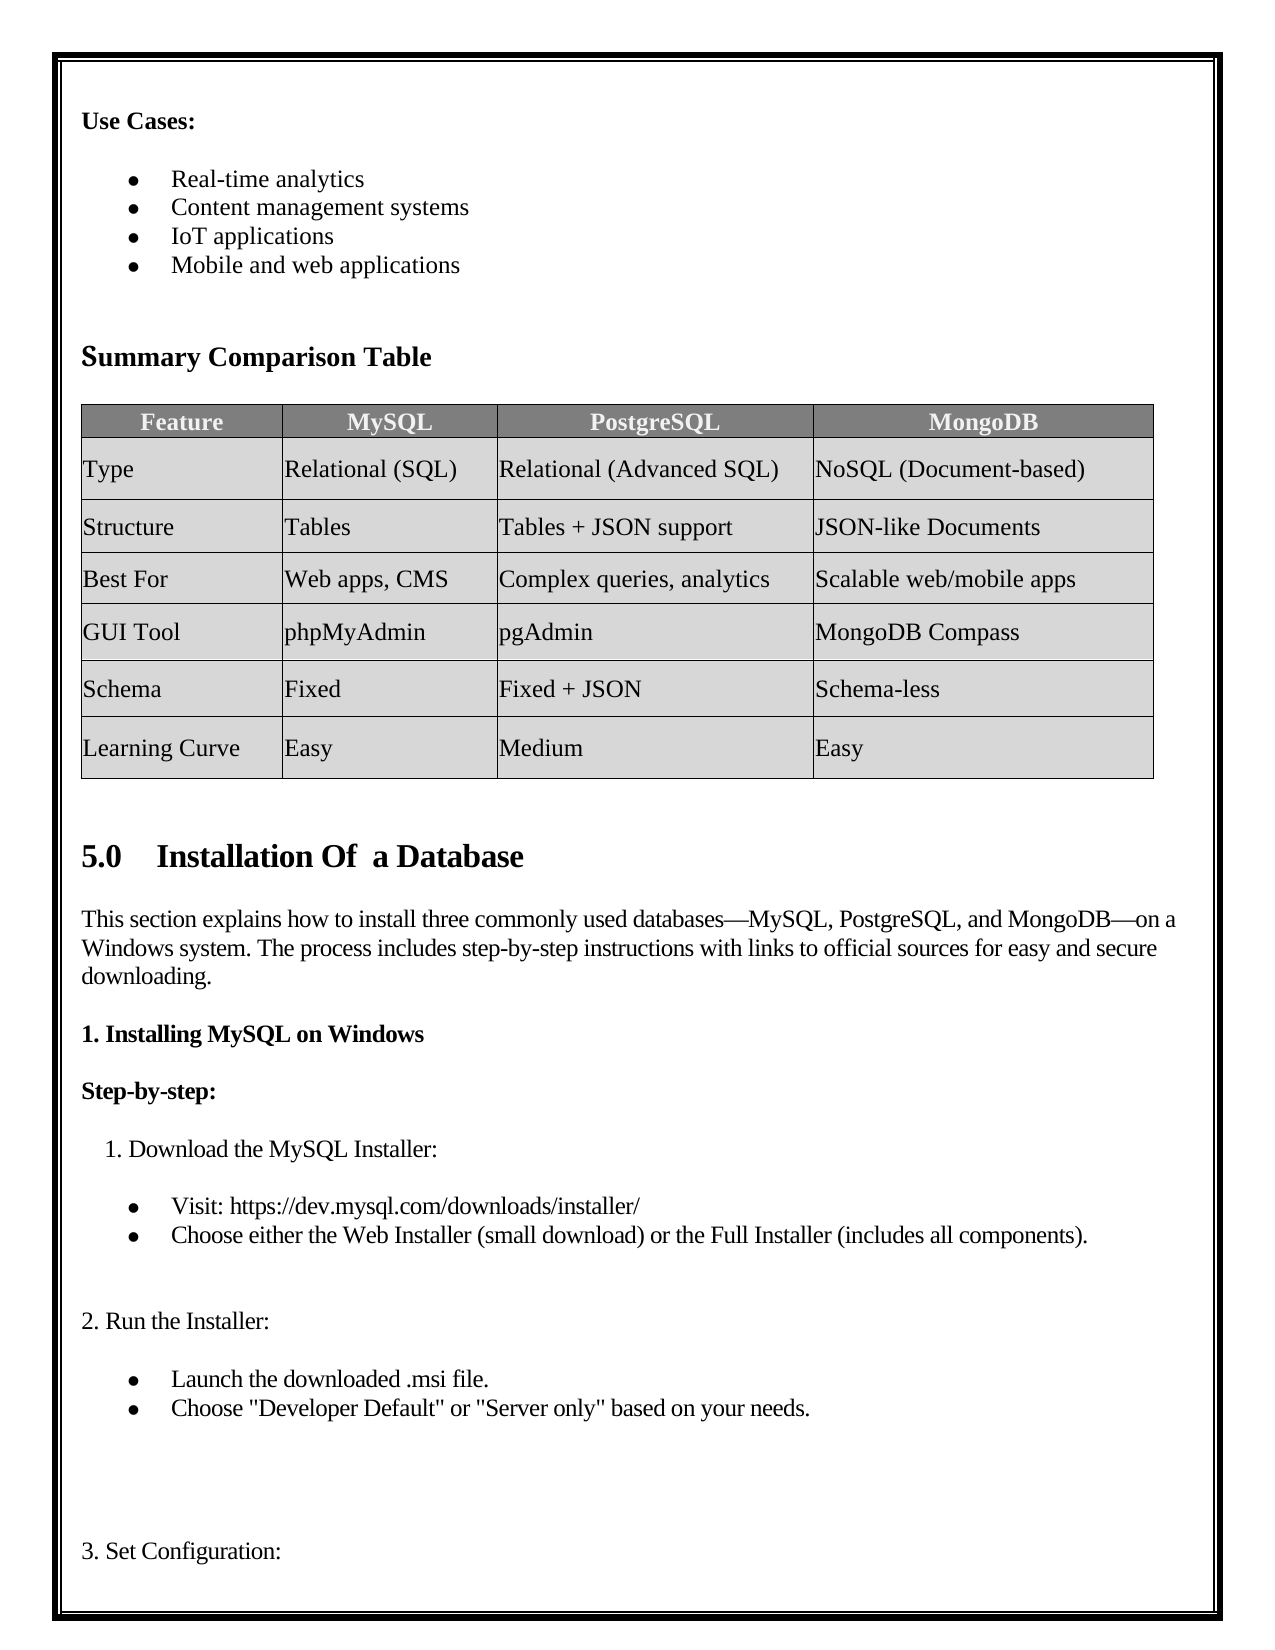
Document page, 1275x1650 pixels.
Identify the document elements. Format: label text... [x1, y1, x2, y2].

table_header MySQL [283, 405, 497, 437]
table_cell Medium [498, 717, 813, 778]
table_cell GUI Tool [82, 604, 282, 659]
list Choose "Developer Default" or "Server only" based on your needs. [127, 1393, 1212, 1421]
list Mobile and web applications [127, 250, 1212, 279]
list Launch the downloaded .msi file. [127, 1364, 1212, 1393]
list Installing MySQL on Windows [81, 1019, 1212, 1048]
list Set Configuration: [81, 1536, 1212, 1565]
list This section explains how to install three commonly used databases—MySQL, PostgreSQL, and MongoDB—on a Windows system. The process includes step-by-step instructions with links to official sources for easy and secure downloading. [81, 904, 1212, 990]
table_cell Easy [814, 717, 1153, 778]
list Download the MySQL Installer: [104, 1134, 1212, 1163]
list Use Cases: [81, 106, 1212, 135]
table_cell Scalable web/mobile apps [814, 553, 1153, 603]
table_cell Fixed + JSON [498, 661, 813, 716]
list Real-time analytics [127, 164, 1212, 192]
table_cell MongoDB Compass [814, 604, 1153, 659]
table_header Feature [82, 405, 282, 437]
table_cell Relational (Advanced SQL) [498, 438, 813, 499]
table_cell Type [82, 438, 282, 499]
list IoT applications [127, 221, 1212, 250]
list Content management systems [127, 192, 1212, 221]
list Choose either the Web Installer (small download) or the Full Installer (includes all components). [127, 1220, 1212, 1249]
table_cell Web apps, CMS [283, 553, 497, 603]
table_cell Structure [82, 500, 282, 552]
table_cell Tables [283, 500, 497, 552]
table_cell JSON-like Documents [814, 500, 1153, 552]
table_header MongoDB [814, 405, 1153, 437]
list Run the Installer: [81, 1306, 1212, 1335]
table_cell NoSQL (Document-based) [814, 438, 1153, 499]
table_cell Tables + JSON support [498, 500, 813, 552]
list 5.0 Installation Of a Database [81, 837, 1212, 875]
table_cell Best For [82, 553, 282, 603]
table_cell Easy [283, 717, 497, 778]
list Visit: https://dev.mysql.com/downloads/installer/ [127, 1191, 1212, 1220]
table_cell Schema-less [814, 661, 1153, 716]
table_cell Learning Curve [82, 717, 282, 778]
table_cell Fixed [283, 661, 497, 716]
table_cell phpMyAdmin [283, 604, 497, 659]
list Step-by-step: [81, 1076, 1212, 1105]
table_cell Relational (SQL) [283, 438, 497, 499]
table_header PostgreSQL [498, 405, 813, 437]
table_cell Complex queries, analytics [498, 553, 813, 603]
table_cell Schema [82, 661, 282, 716]
subtitle Summary Comparison Table [81, 337, 1212, 375]
table_cell pgAdmin [498, 604, 813, 659]
